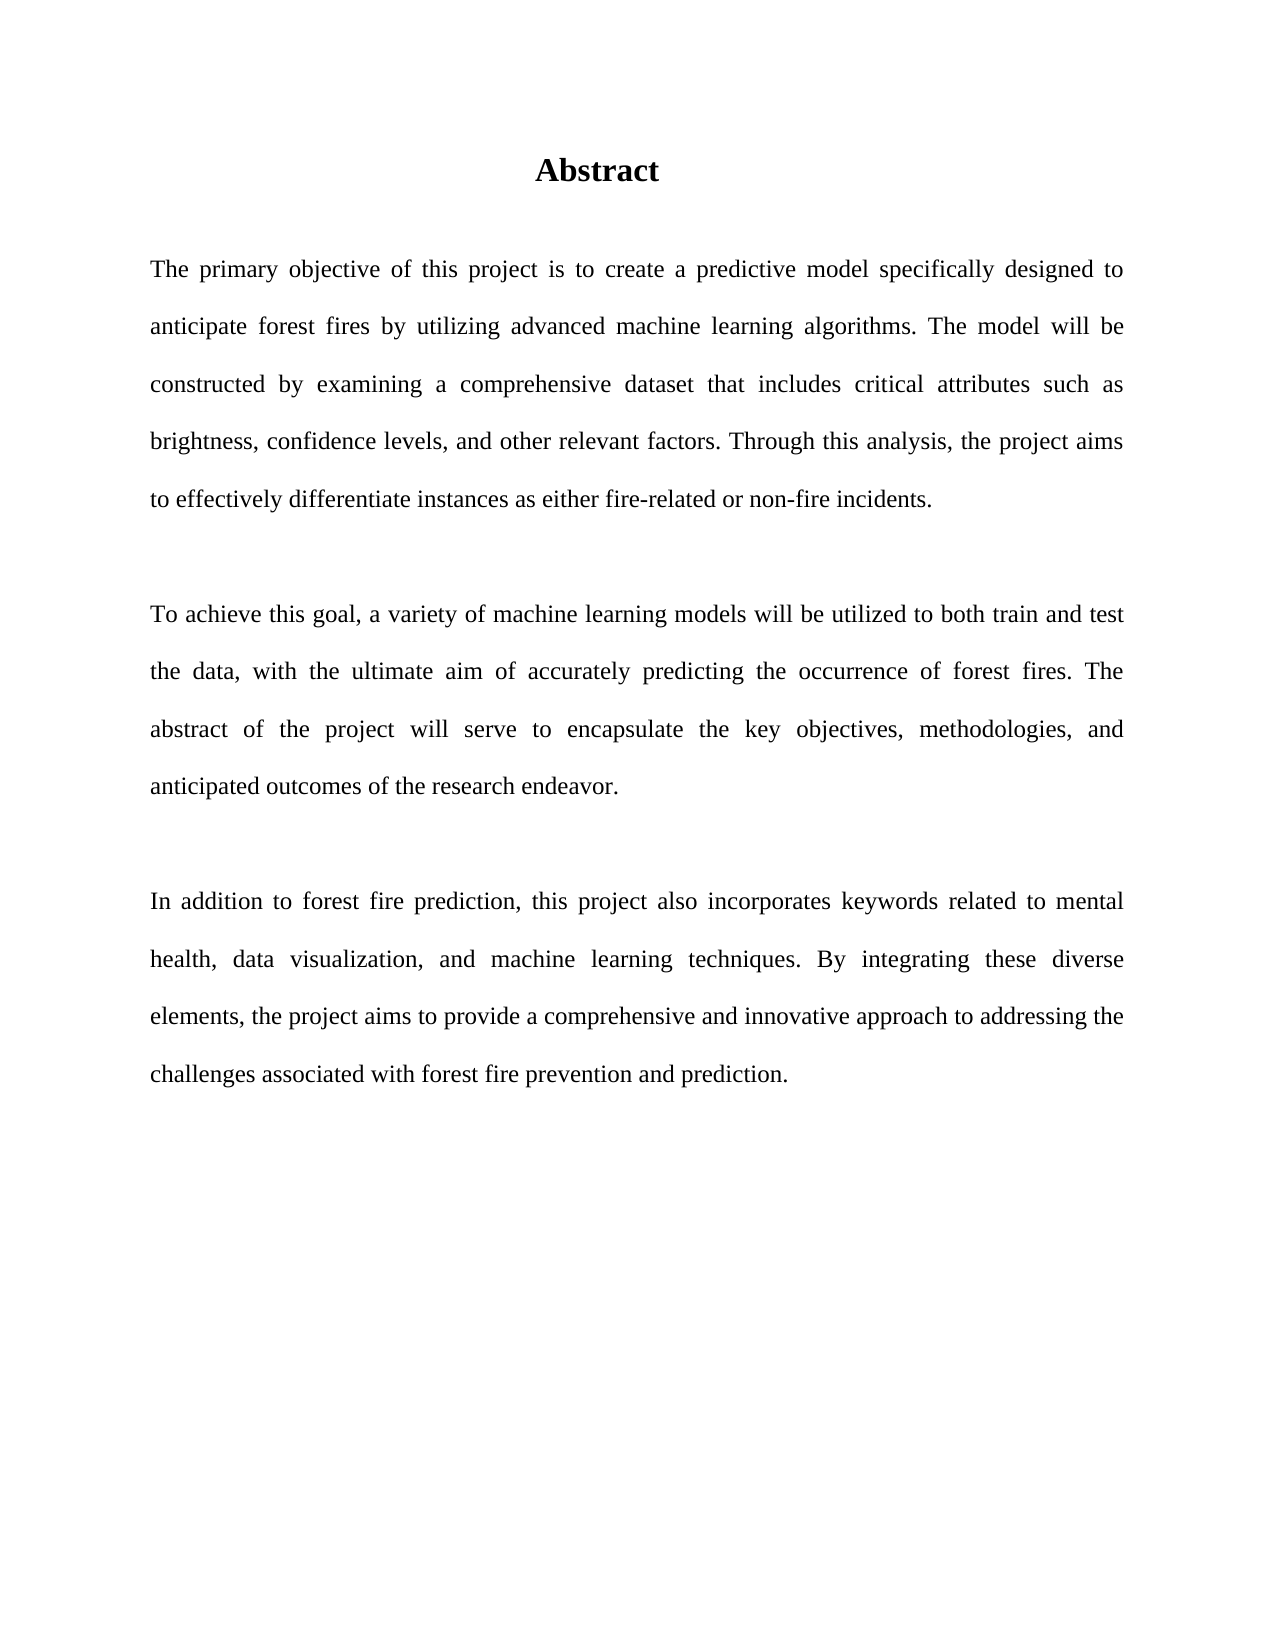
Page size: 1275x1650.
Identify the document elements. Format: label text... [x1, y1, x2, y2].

text To achieve this goal, a variety of machine learning models will be utilized to both train and test the data, with the ultimate aim of accurately predicting the occurrence of forest fires. The abstract of the project will serve to encapsulate the key objectives, methodologies, and anticipated outcomes of the research endeavor. [150, 599, 1125, 800]
text The primary objective of this project is to create a predictive model specifically designed to anticipate forest fires by utilizing advanced machine learning algorithms. The model will be constructed by examining a comprehensive dataset that includes critical attributes such as brightness, confidence levels, and other relevant factors. Through this analysis, the project aims to effectively differentiate instances as either fire-related or non-fire incidents. [150, 254, 1125, 512]
text Abstract [150, 150, 1044, 188]
text In addition to forest fire prediction, this project also incorporates keywords related to mental health, data visualization, and machine learning techniques. By integrating these diverse elements, the project aims to provide a comprehensive and innovative approach to addressing the challenges associated with forest fire prevention and prediction. [150, 886, 1125, 1087]
